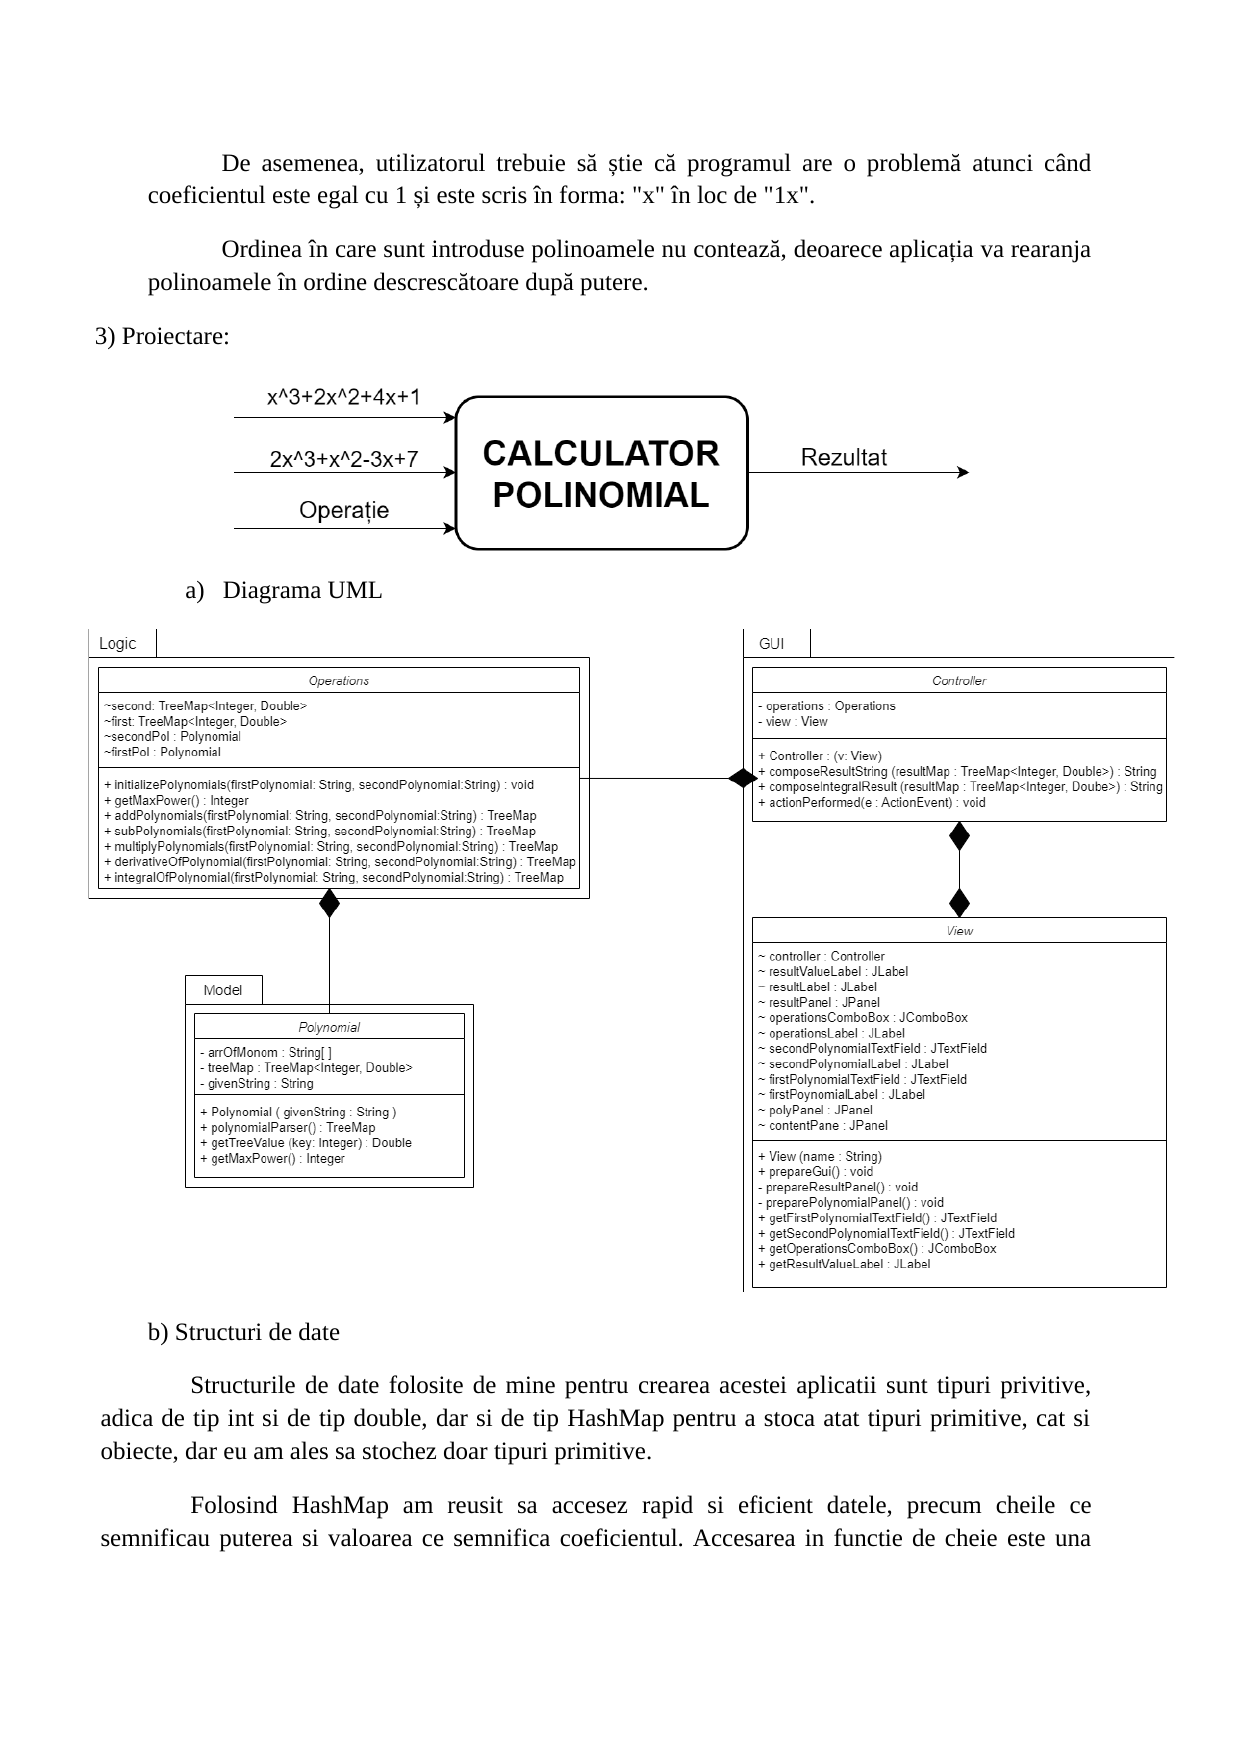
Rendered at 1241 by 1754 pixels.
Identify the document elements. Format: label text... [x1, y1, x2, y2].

text 3) Proiectare: [94, 321, 1104, 350]
text Ordinea în care sunt introduse polinoamele nu contează, deoarece aplicația va rearanja polinoamele în ordine descrescătoare după putere. [148, 234, 1093, 296]
text De asemenea, utilizatorul trebuie să știe că programul are o problemă atunci când coeficientul este egal cu 1 și este scris în forma: "x" în loc de "1x". [148, 148, 1093, 209]
text Structurile de date folosite de mine pentru crearea acestei aplicatii sunt tipuri privitive, adica de tip int si de tip double, dar si de tip HashMap pentru a stoca atat tipuri primitive, cat si obiecte, dar eu am ales sa stochez doar tipuri primitive. [100, 1370, 1093, 1465]
text b) Structuri de date [100, 1317, 1093, 1345]
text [100, 1490, 1093, 1552]
list Diagrama UML [185, 575, 1104, 604]
